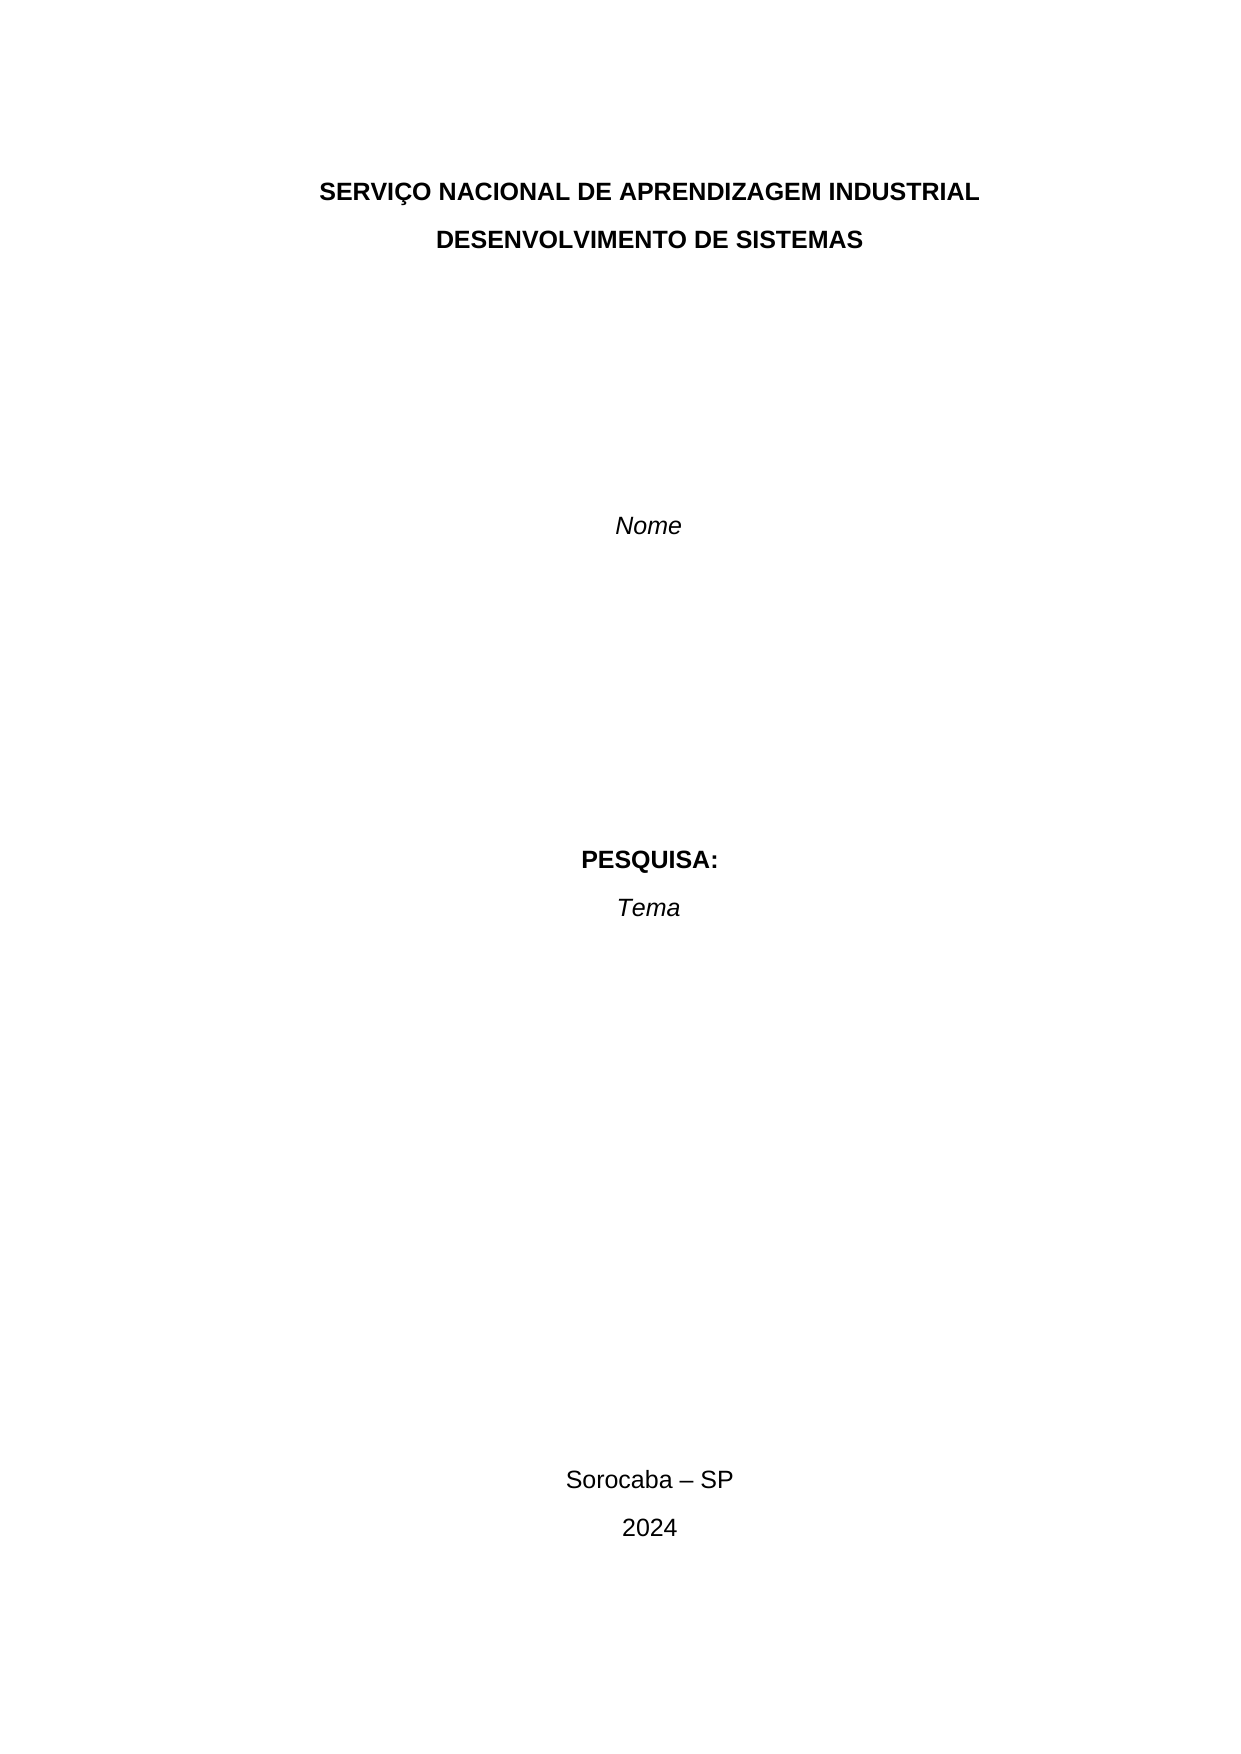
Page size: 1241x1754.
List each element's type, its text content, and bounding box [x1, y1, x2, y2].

text Tema [177, 893, 1122, 922]
text 2024 [177, 1513, 1122, 1542]
text PESQUISA: [177, 845, 1122, 874]
text Nome [177, 511, 1122, 540]
text DESENVOLVIMENTO DE SISTEMAS [177, 225, 1122, 254]
text SERVIÇO NACIONAL DE APRENDIZAGEM INDUSTRIAL [177, 177, 1122, 206]
text Sorocaba – SP [177, 1465, 1122, 1494]
